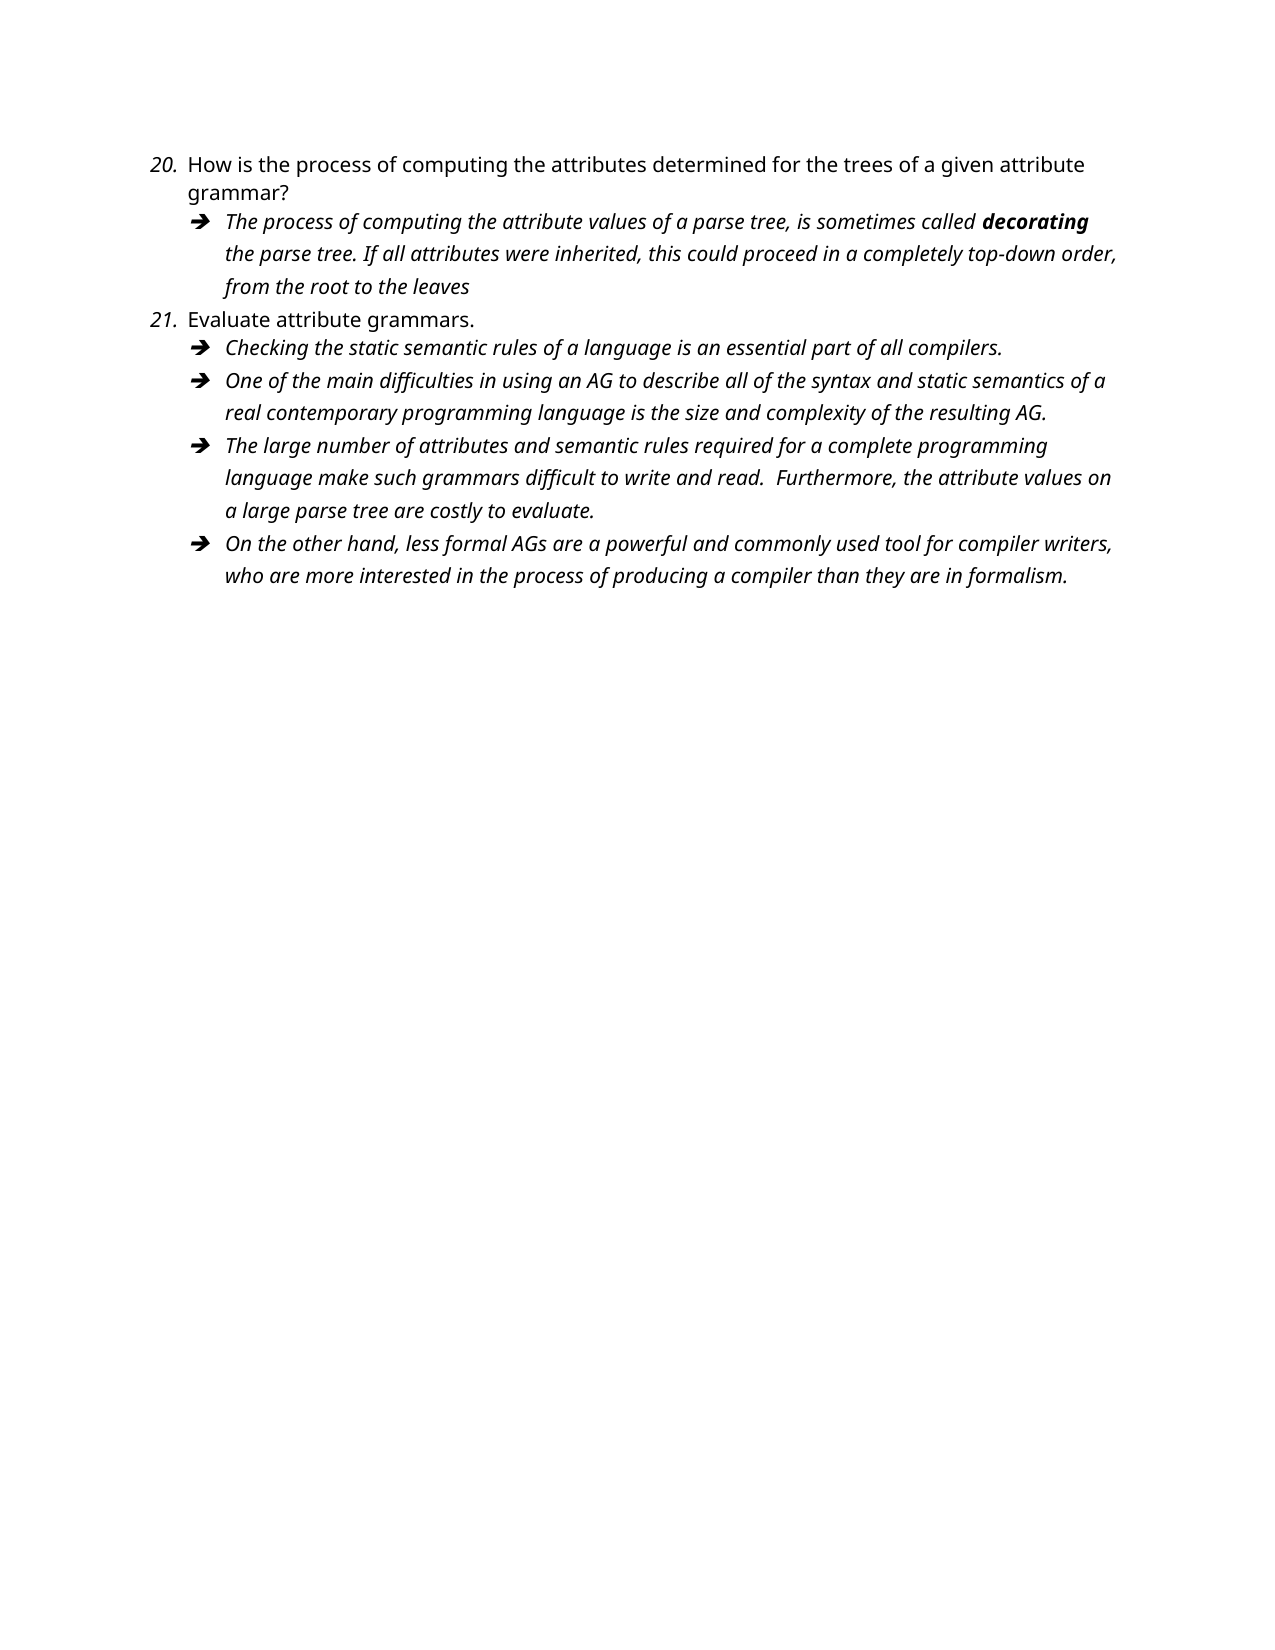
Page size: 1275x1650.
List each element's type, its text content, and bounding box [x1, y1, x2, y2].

list Evaluate attribute grammars. [150, 305, 1125, 333]
list On the other hand, less formal AGs are a powerful and commonly used tool for compiler writers, who are more interested in the process of producing a compiler than they are in formalism. [187, 529, 1125, 590]
list The process of computing the attribute values of a parse tree, is sometimes called decorating the parse tree. If all attributes were inherited, this could proceed in a completely top-down order, from the root to the leaves [187, 207, 1125, 301]
list One of the main difficulties in using an AG to describe all of the syntax and static semantics of a real contemporary programming language is the size and complexity of the resulting AG. [187, 366, 1125, 427]
list How is the process of computing the attributes determined for the trees of a given attribute grammar? [150, 150, 1125, 207]
list Checking the static semantic rules of a language is an essential part of all compilers. [187, 333, 1125, 362]
list The large number of attributes and semantic rules required for a complete programming language make such grammars difficult to write and read. Furthermore, the attribute values on a large parse tree are costly to evaluate. [187, 431, 1125, 524]
